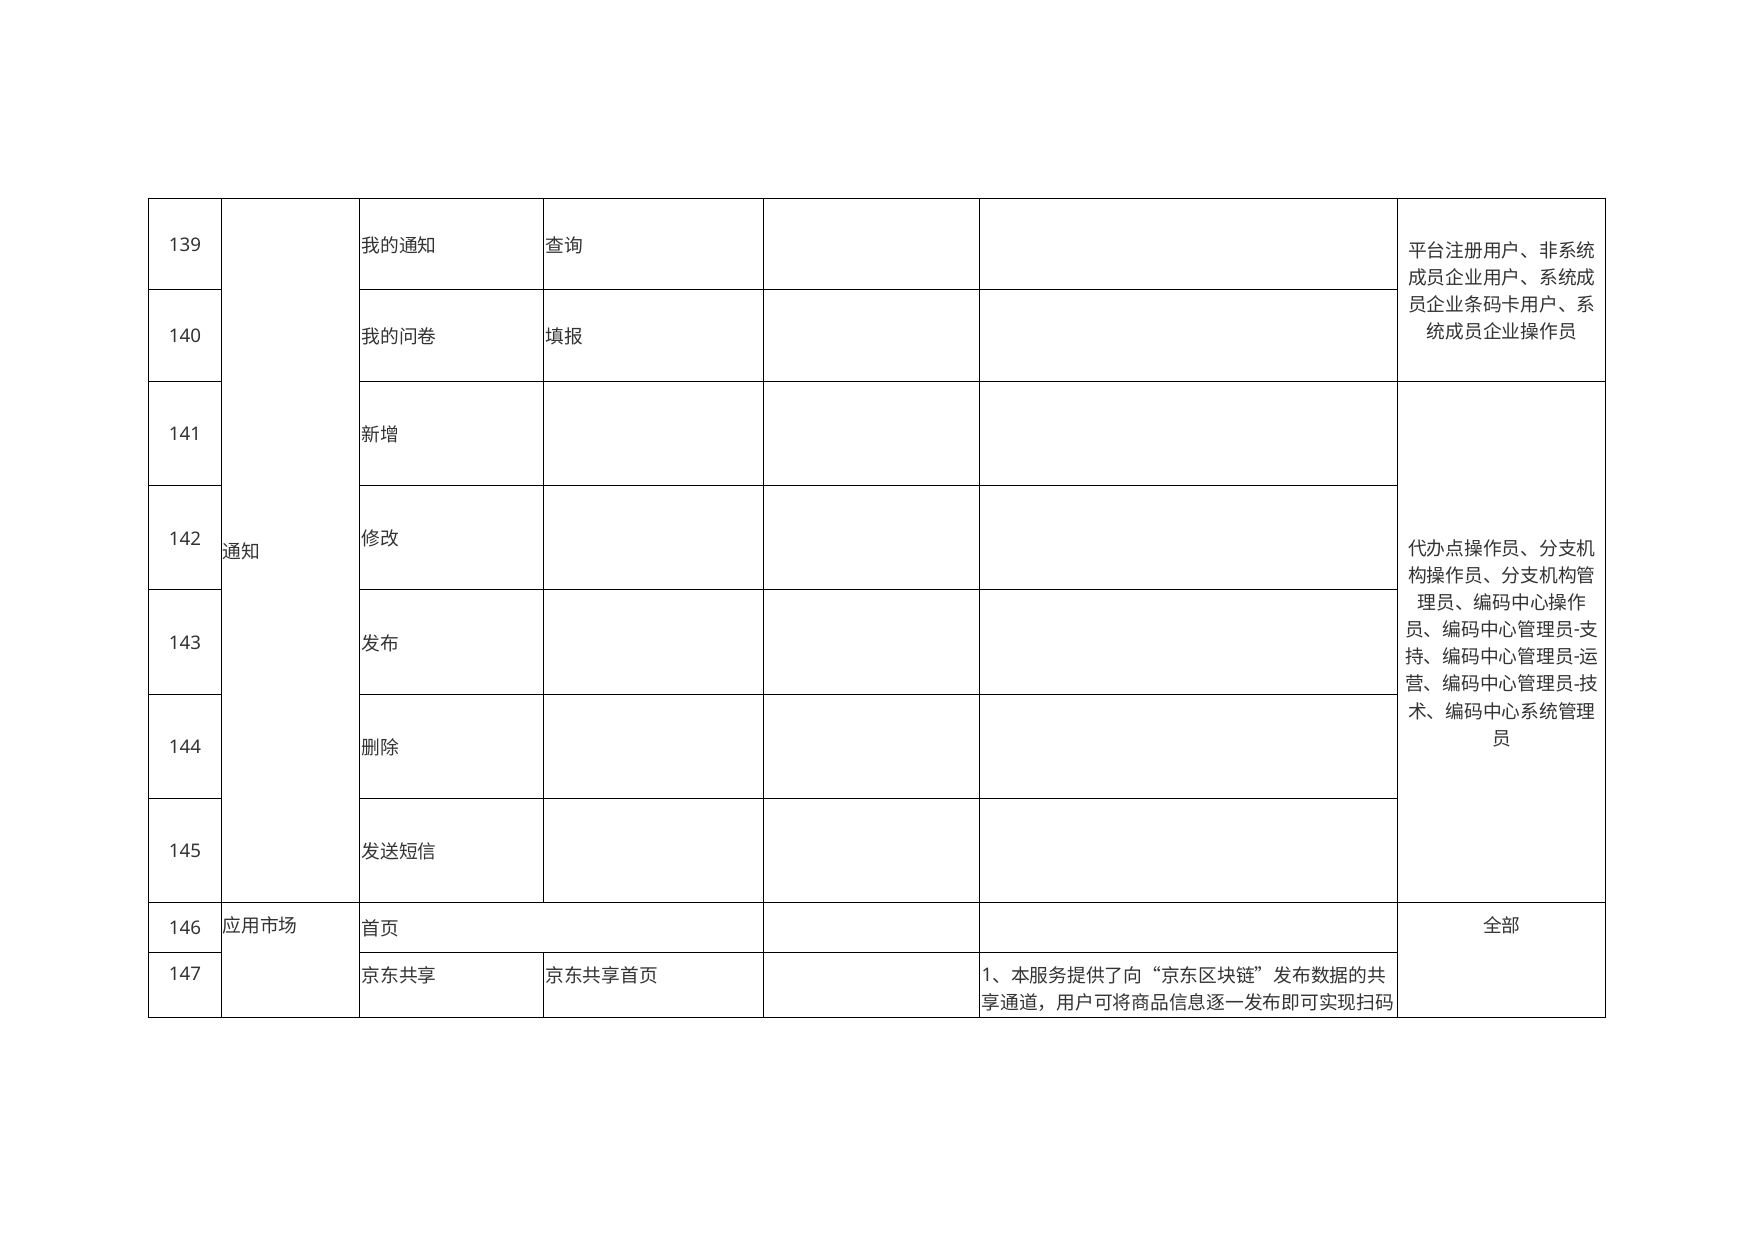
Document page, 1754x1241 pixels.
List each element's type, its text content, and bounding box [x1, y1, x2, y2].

table_cell [764, 695, 979, 798]
table_cell 应用市场 [222, 903, 359, 1017]
table_cell [544, 486, 763, 589]
table_cell 我的通知 [360, 199, 543, 289]
table_cell 全部 [1398, 903, 1605, 1017]
table_cell 143 [149, 590, 221, 693]
table_cell 145 [149, 799, 221, 902]
table_cell [980, 590, 1397, 693]
table_cell [980, 799, 1397, 902]
table_cell 查询 [544, 199, 763, 289]
table_cell 新增 [360, 382, 543, 485]
table_cell 京东共享首页 [544, 953, 763, 1017]
table_cell 147 [149, 953, 221, 1017]
table_cell 填报 [544, 290, 763, 381]
table_cell 平台注册用户、非系统成员企业用户、系统成员企业条码卡用户、系统成员企业操作员 [1398, 199, 1605, 381]
table_cell [764, 953, 979, 1017]
table_cell [980, 486, 1397, 589]
table_cell 144 [149, 695, 221, 798]
table_cell 代办点操作员、分支机构操作员、分支机构管理员、编码中心操作员、编码中心管理员-支持、编码中心管理员-运营、编码中心管理员-技术、编码中心系统管理员 [1398, 382, 1605, 902]
table_cell [980, 903, 1397, 952]
table_cell [764, 382, 979, 485]
table_cell [764, 590, 979, 693]
table_cell [980, 695, 1397, 798]
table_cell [980, 953, 1397, 1017]
table_cell [544, 695, 763, 798]
table_cell 142 [149, 486, 221, 589]
table_cell 我的问卷 [360, 290, 543, 381]
table_cell 京东共享 [360, 953, 543, 1017]
table_cell 146 [149, 903, 221, 952]
table_cell [764, 290, 979, 381]
table_cell [764, 903, 979, 952]
table_cell [764, 486, 979, 589]
table_cell 140 [149, 290, 221, 381]
table_cell 删除 [360, 695, 543, 798]
table_cell 修改 [360, 486, 543, 589]
table_cell [980, 290, 1397, 381]
table_cell 发布 [360, 590, 543, 693]
table_cell [544, 590, 763, 693]
table_cell 141 [149, 382, 221, 485]
table_cell 通知 [222, 199, 359, 902]
table_cell [544, 799, 763, 902]
table_cell [764, 799, 979, 902]
table_cell 首页 [360, 903, 763, 952]
table_cell [980, 382, 1397, 485]
table_cell [764, 199, 979, 289]
table_cell 139 [149, 199, 221, 289]
table_cell [980, 199, 1397, 289]
table_cell 发送短信 [360, 799, 543, 902]
table_cell [544, 382, 763, 485]
